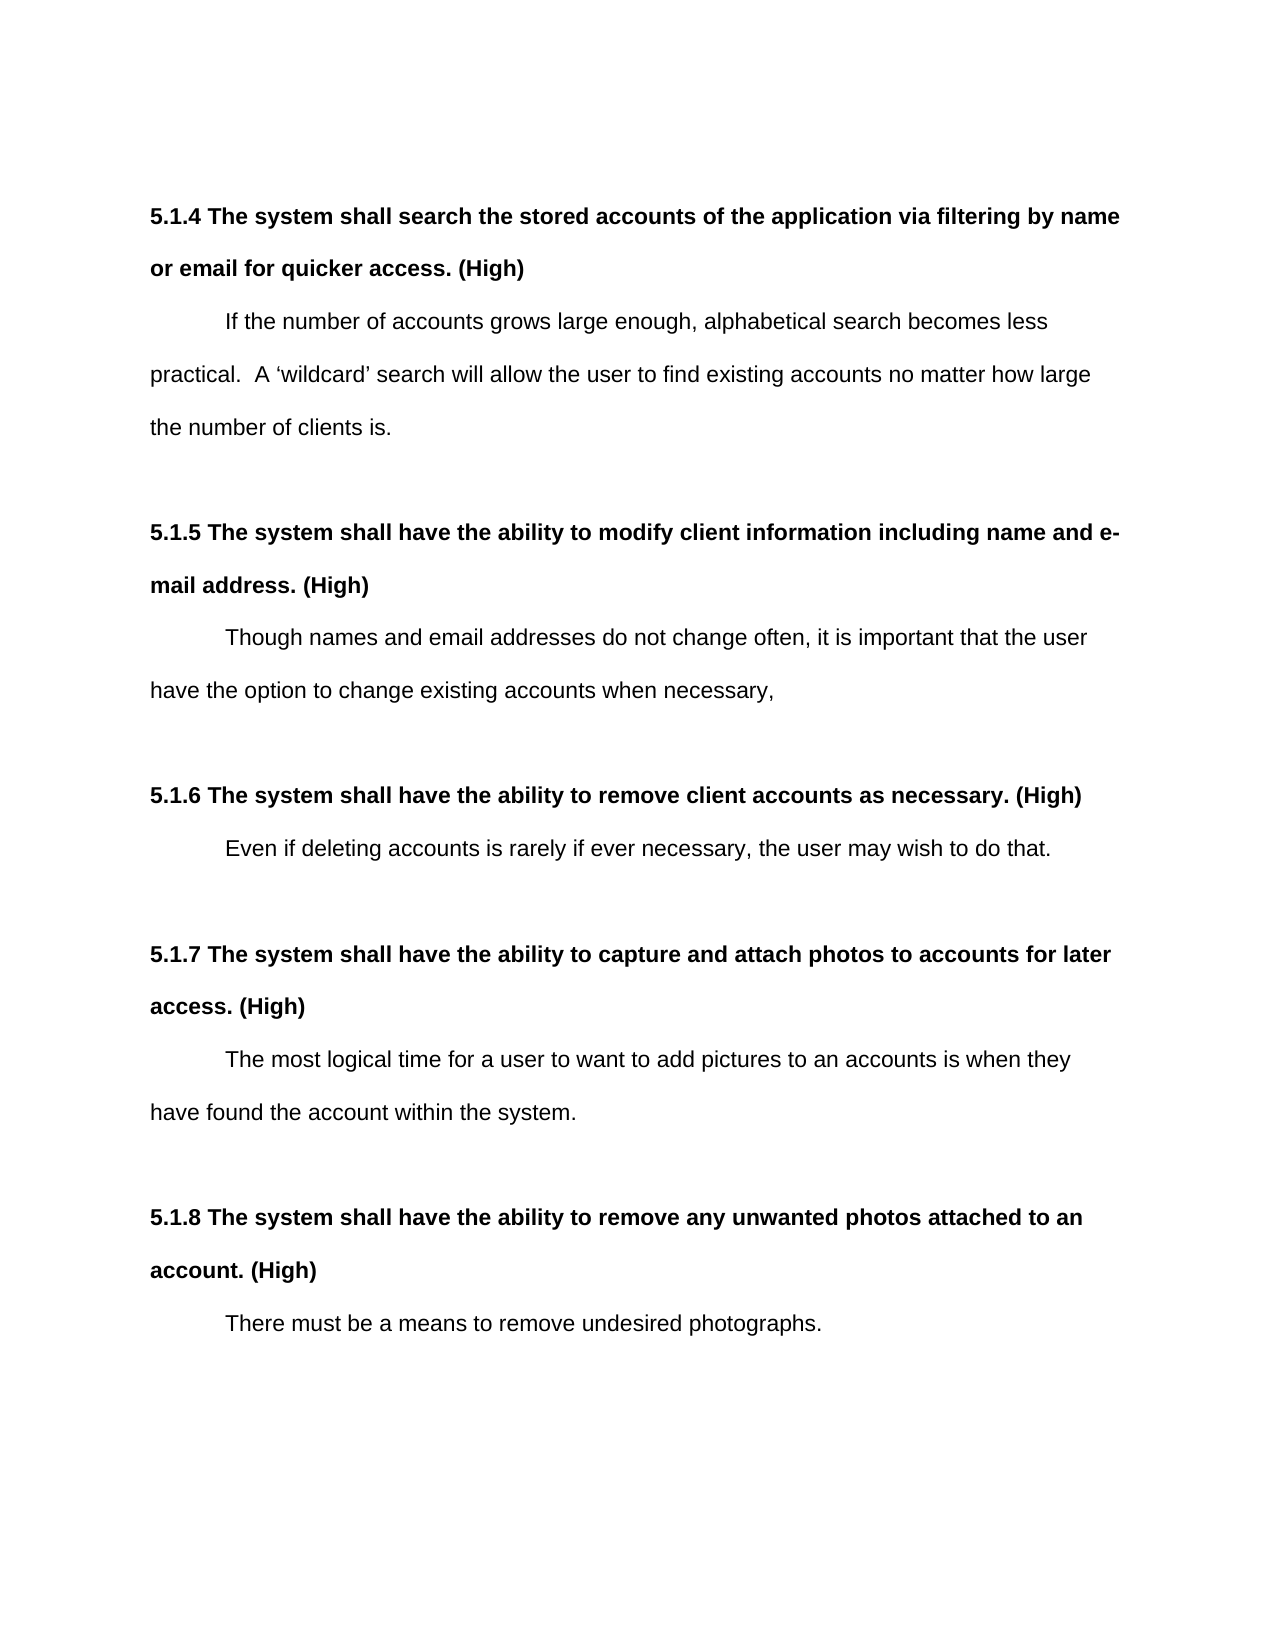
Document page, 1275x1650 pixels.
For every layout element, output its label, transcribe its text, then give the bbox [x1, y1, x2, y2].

subtitle 5.1.6 The system shall have the ability to remove client accounts as necessary. (High) [150, 782, 1125, 809]
text Even if deleting accounts is rarely if ever necessary, the user may wish to do that. [150, 835, 1125, 862]
text There must be a means to remove undesired photographs. [150, 1309, 1125, 1336]
text Though names and email addresses do not change often, it is important that the user have the option to change existing accounts when necessary, [150, 624, 1125, 703]
subtitle 5.1.8 The system shall have the ability to remove any unwanted photos attached to an account. (High) [150, 1204, 1125, 1283]
subtitle 5.1.4 The system shall search the stored accounts of the application via filtering by name or email for quicker access. (High) [150, 203, 1125, 282]
text If the number of accounts grows large enough, alphabetical search becomes less practical. A ‘wildcard’ search will allow the user to find existing accounts no matter how large the number of clients is. [150, 308, 1125, 440]
subtitle 5.1.7 The system shall have the ability to capture and attach photos to accounts for later access. (High) [150, 941, 1125, 1020]
text The most logical time for a user to want to add pictures to an accounts is when they have found the account within the system. [150, 1046, 1125, 1125]
subtitle 5.1.5 The system shall have the ability to modify client information including name and e-mail address. (High) [150, 519, 1125, 598]
